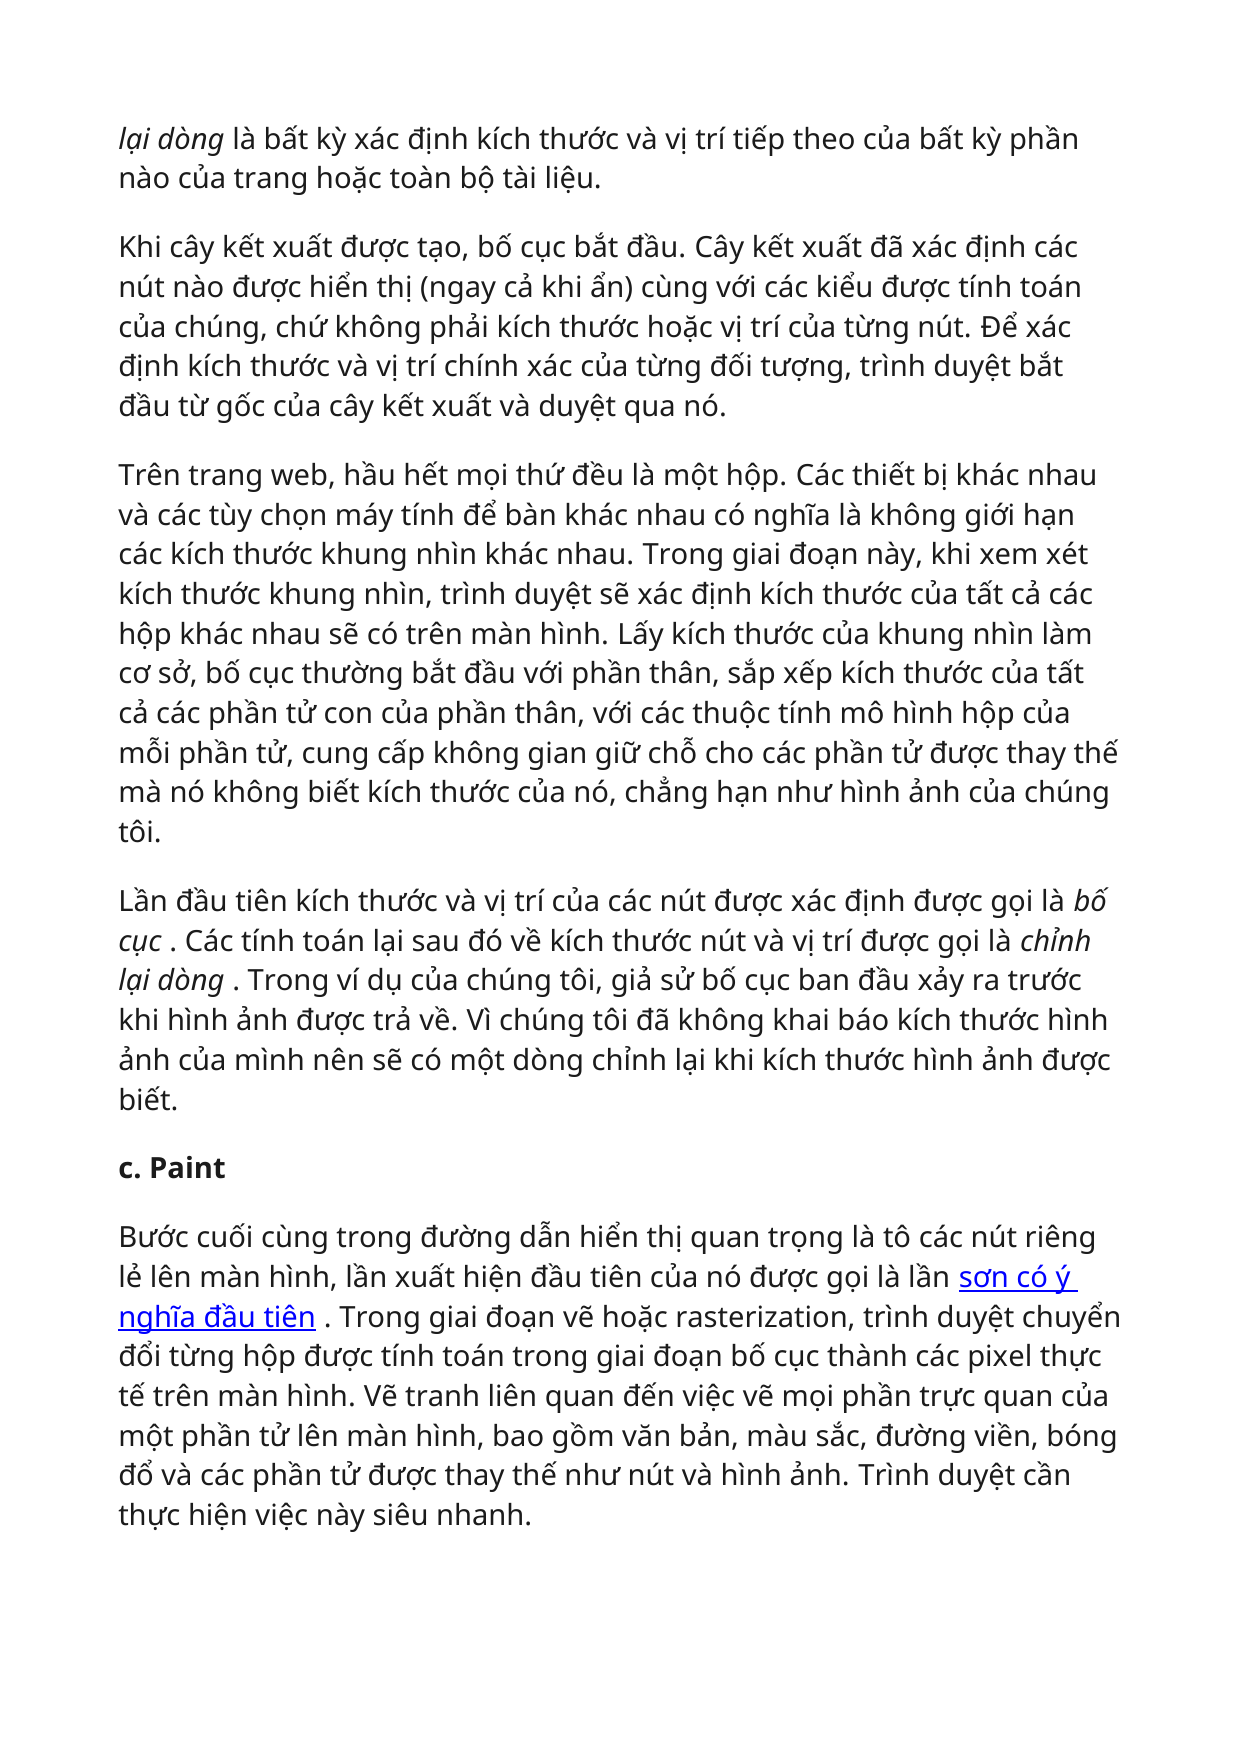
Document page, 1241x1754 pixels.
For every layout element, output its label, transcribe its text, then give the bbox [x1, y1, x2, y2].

text Khi cây kết xuất được tạo, bố cục bắt đầu. Cây kết xuất đã xác định các nút nào được hiển thị (ngay cả khi ẩn) cùng với các kiểu được tính toán của chúng, chứ không phải kích thước hoặc vị trí của từng nút. Để xác định kích thước và vị trí chính xác của từng đối tượng, trình duyệt bắt đầu từ gốc của cây kết xuất và duyệt qua nó. [118, 227, 1122, 425]
text c. Paint [118, 1148, 1122, 1187]
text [118, 118, 1122, 197]
text Bước cuối cùng trong đường dẫn hiển thị quan trọng là tô các nút riêng lẻ lên màn hình, lần xuất hiện đầu tiên của nó được gọi là lần sơn có ý nghĩa đầu tiên . Trong giai đoạn vẽ hoặc rasterization, trình duyệt chuyển đổi từng hộp được tính toán trong giai đoạn bố cục thành các pixel thực tế trên màn hình. Vẽ tranh liên quan đến việc vẽ mọi phần trực quan của một phần tử lên màn hình, bao gồm văn bản, màu sắc, đường viền, bóng đổ và các phần tử được thay thế như nút và hình ảnh. Trình duyệt cần thực hiện việc này siêu nhanh. [118, 1216, 1122, 1534]
text Lần đầu tiên kích thước và vị trí của các nút được xác định được gọi là bố cục . Các tính toán lại sau đó về kích thước nút và vị trí được gọi là chỉnh lại dòng . Trong ví dụ của chúng tôi, giả sử bố cục ban đầu xảy ra trước khi hình ảnh được trả về. Vì chúng tôi đã không khai báo kích thước hình ảnh của mình nên sẽ có một dòng chỉnh lại khi kích thước hình ảnh được biết. [118, 880, 1122, 1118]
text Trên trang web, hầu hết mọi thứ đều là một hộp. Các thiết bị khác nhau và các tùy chọn máy tính để bàn khác nhau có nghĩa là không giới hạn các kích thước khung nhìn khác nhau. Trong giai đoạn này, khi xem xét kích thước khung nhìn, trình duyệt sẽ xác định kích thước của tất cả các hộp khác nhau sẽ có trên màn hình. Lấy kích thước của khung nhìn làm cơ sở, bố cục thường bắt đầu với phần thân, sắp xếp kích thước của tất cả các phần tử con của phần thân, với các thuộc tính mô hình hộp của mỗi phần tử, cung cấp không gian giữ chỗ cho các phần tử được thay thế mà nó không biết kích thước của nó, chẳng hạn như hình ảnh của chúng tôi. [118, 454, 1122, 851]
